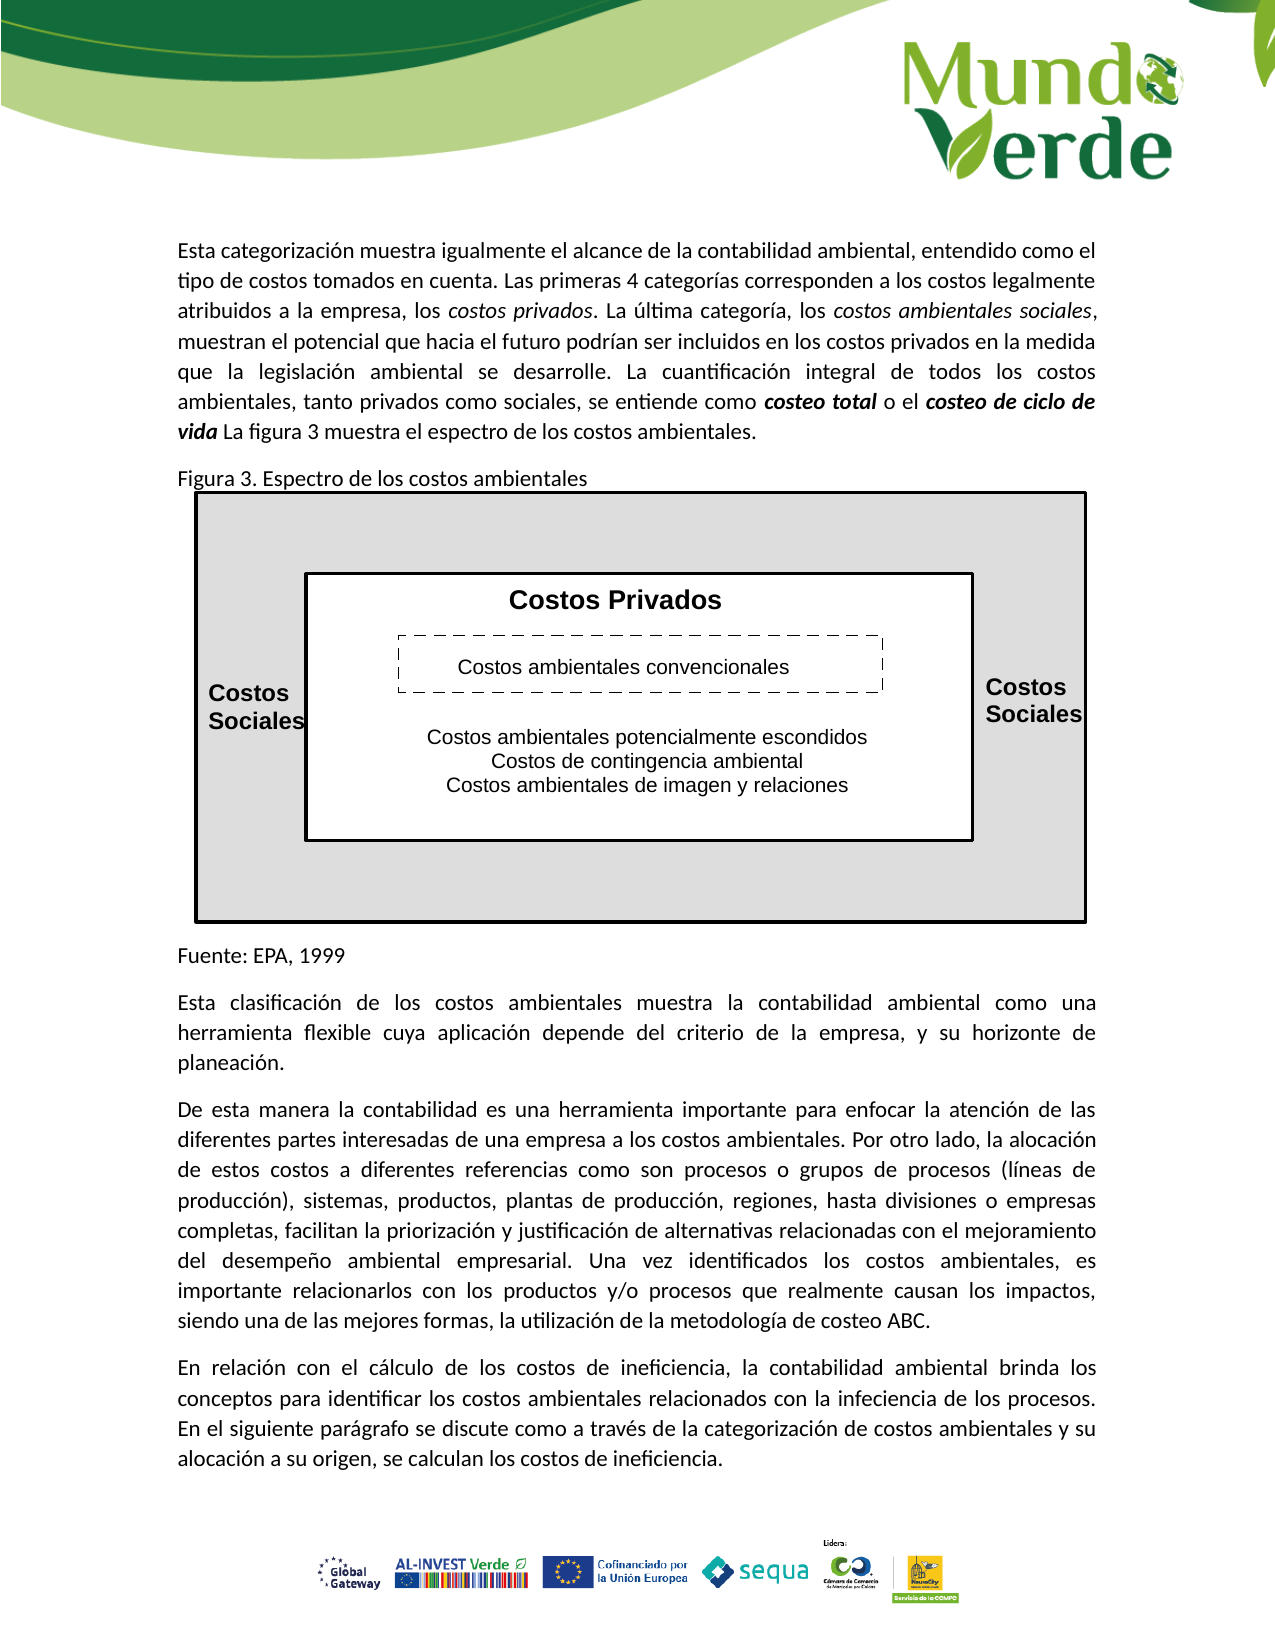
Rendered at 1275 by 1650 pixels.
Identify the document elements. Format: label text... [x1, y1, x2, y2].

picture [1, 0, 1275, 206]
text Esta clasificación de los costos ambientales muestra la contabilidad ambiental como una herramienta flexible cuya aplicación depende del criterio de la empresa, y su horizonte de planeación. [177, 988, 1098, 1076]
text Figura 3. Espectro de los costos ambientales [177, 464, 1098, 492]
text Esta categorización muestra igualmente el alcance de la contabilidad ambiental, entendido como el tipo de costos tomados en cuenta. Las primeras 4 categorías corresponden a los costos legalmente atribuidos a la empresa, los costos privados. La última categoría, los costos ambientales sociales, muestran el potencial que hacia el futuro podrían ser incluidos en los costos privados en la medida que la legislación ambiental se desarrolle. La cuantificación integral de todos los costos ambientales, tanto privados como sociales, se entiende como costeo total o el costeo de ciclo de vida La figura 3 muestra el espectro de los costos ambientales. [177, 236, 1098, 446]
text De esta manera la contabilidad es una herramienta importante para enfocar la atención de las diferentes partes interesadas de una empresa a los costos ambientales. Por otro lado, la alocación de estos costos a diferentes referencias como son procesos o grupos de procesos (líneas de producción), sistemas, productos, plantas de producción, regiones, hasta divisiones o empresas completas, facilitan la priorización y justificación de alternativas relacionadas con el mejoramiento del desempeño ambiental empresarial. Una vez identificados los costos ambientales, es importante relacionarlos con los productos y/o procesos que realmente causan los impactos, siendo una de las mejores formas, la utilización de la metodología de costeo ABC. [177, 1095, 1098, 1334]
picture [128, 1475, 1147, 1649]
text En relación con el cálculo de los costos de ineficiencia, la contabilidad ambiental brinda los conceptos para identificar los costos ambientales relacionados con la infeciencia de los procesos. En el siguiente parágrafo se discute como a través de la categorización de costos ambientales y su alocación a su origen, se calculan los costos de ineficiencia. [177, 1353, 1098, 1472]
text Fuente: EPA, 1999 [177, 941, 1098, 969]
